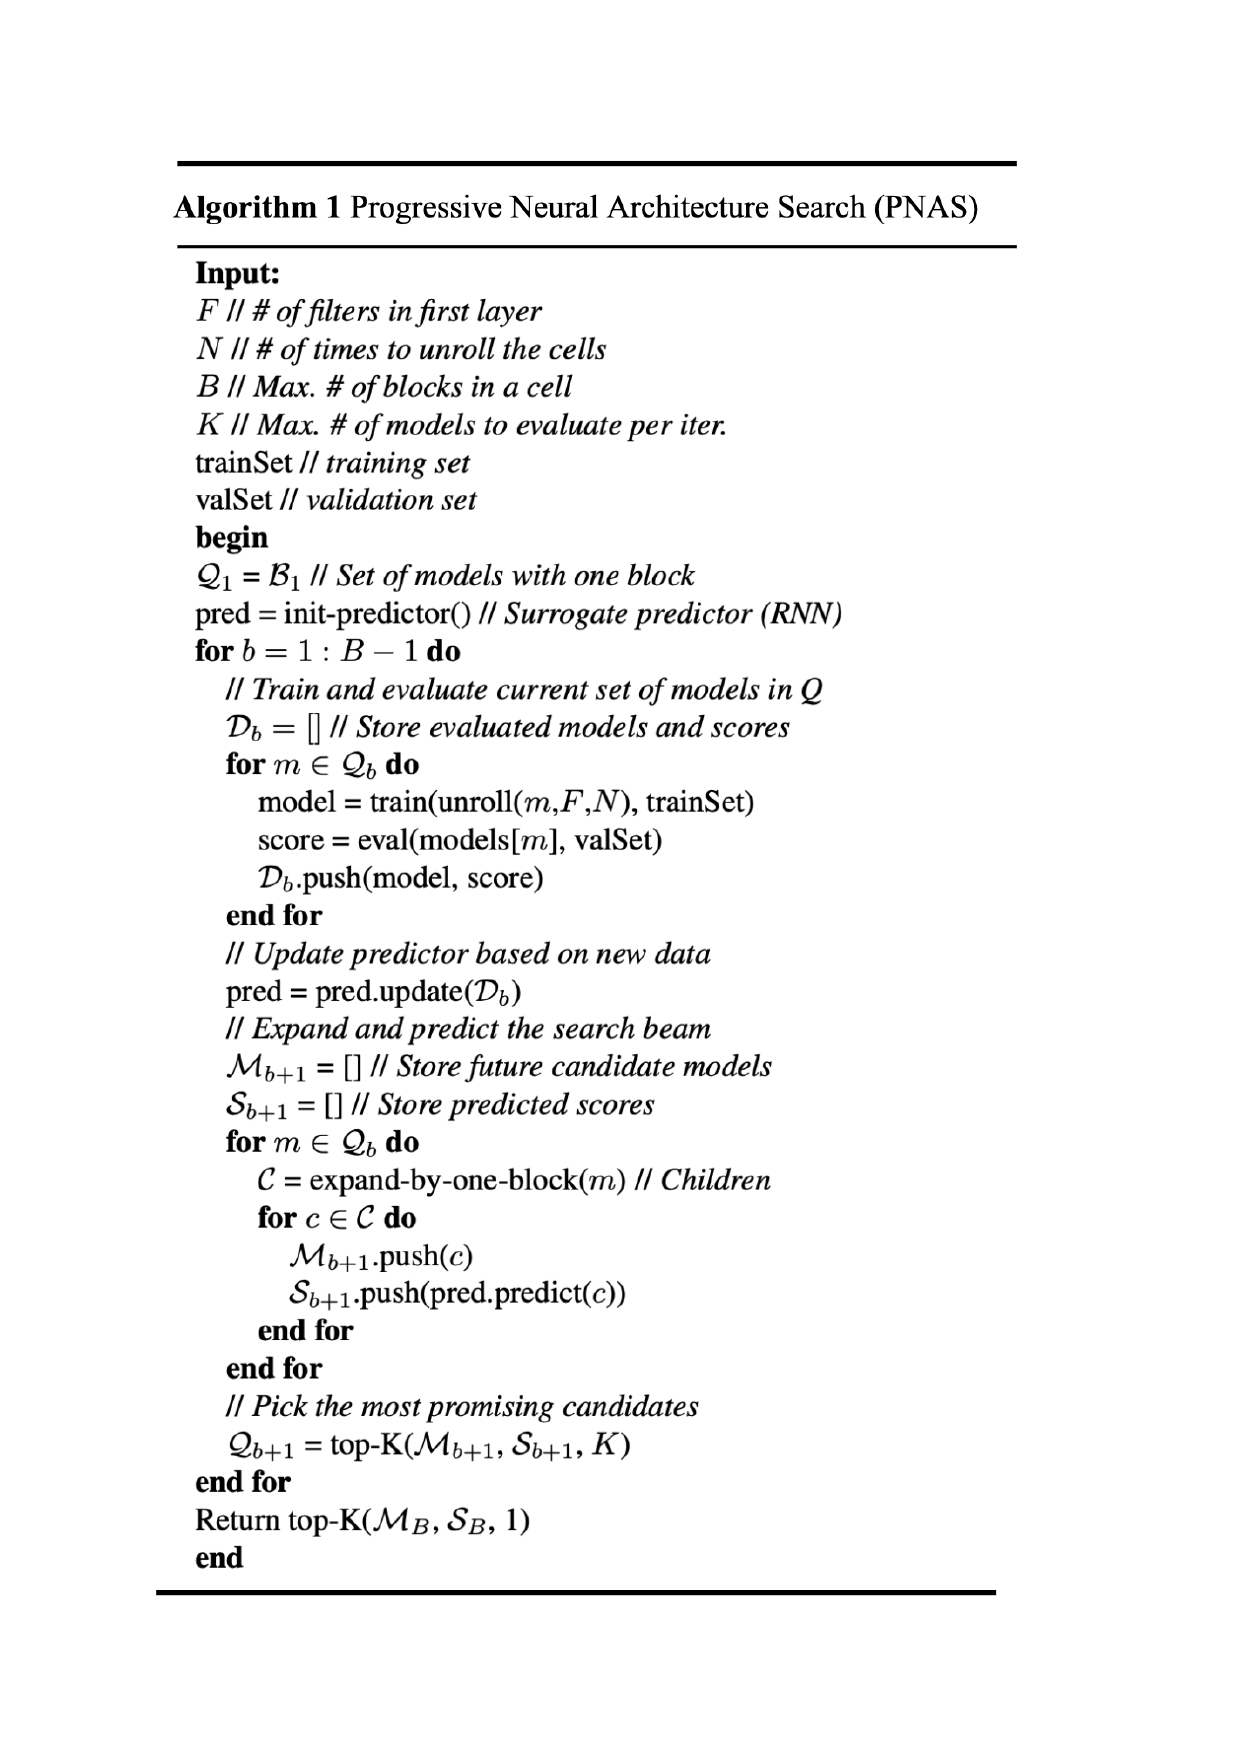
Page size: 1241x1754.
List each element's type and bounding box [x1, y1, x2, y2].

picture [150, 150, 1030, 1604]
